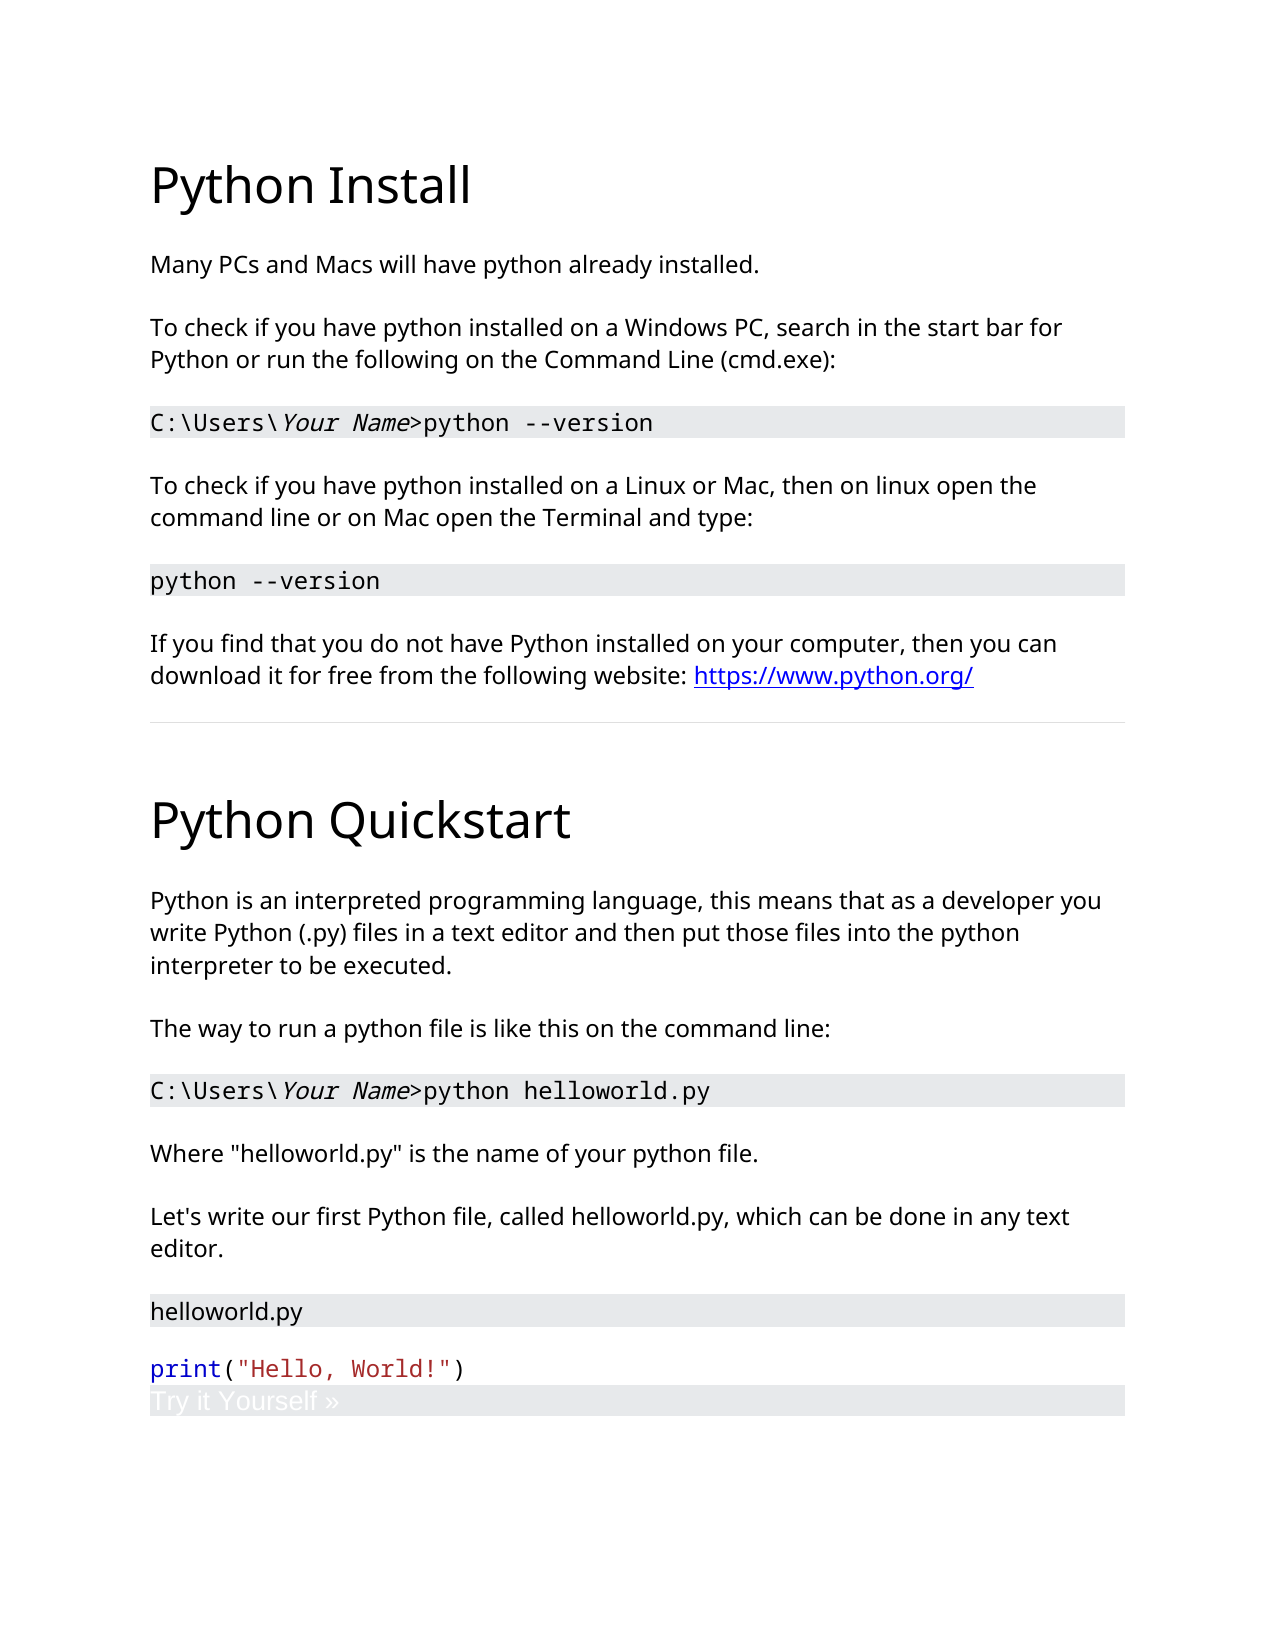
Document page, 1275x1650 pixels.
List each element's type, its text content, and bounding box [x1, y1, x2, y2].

text Where "helloworld.py" is the name of your python file. [150, 1137, 1125, 1169]
text print("Hello, World!") [150, 1352, 1125, 1385]
text If you find that you do not have Python installed on your computer, then you can download it for free from the following website: https://www.python.org/ [150, 626, 1125, 692]
text Python Install [150, 150, 1125, 218]
text python --version [150, 564, 1125, 596]
text Let's write our first Python file, called helloworld.py, which can be done in any text editor. [150, 1199, 1125, 1264]
text Try it Yourself » [150, 1385, 1125, 1416]
text C:\Users\Your Name>python --version [150, 406, 1125, 438]
text helloworld.py [150, 1294, 1125, 1327]
text Python is an interpreted programming language, this means that as a developer you write Python (.py) files in a text editor and then put those files into the python interpreter to be executed. [150, 884, 1125, 981]
text The way to run a python file is like this on the command line: [150, 1011, 1125, 1044]
text To check if you have python installed on a Linux or Mac, then on linux open the command line or on Mac open the Terminal and type: [150, 468, 1125, 534]
text To check if you have python installed on a Windows PC, search in the start bar for Python or run the following on the Command Line (cmd.exe): [150, 311, 1125, 376]
text Python Quickstart [150, 786, 1125, 854]
text Many PCs and Macs will have python already installed. [150, 248, 1125, 281]
text C:\Users\Your Name>python helloworld.py [150, 1074, 1125, 1107]
